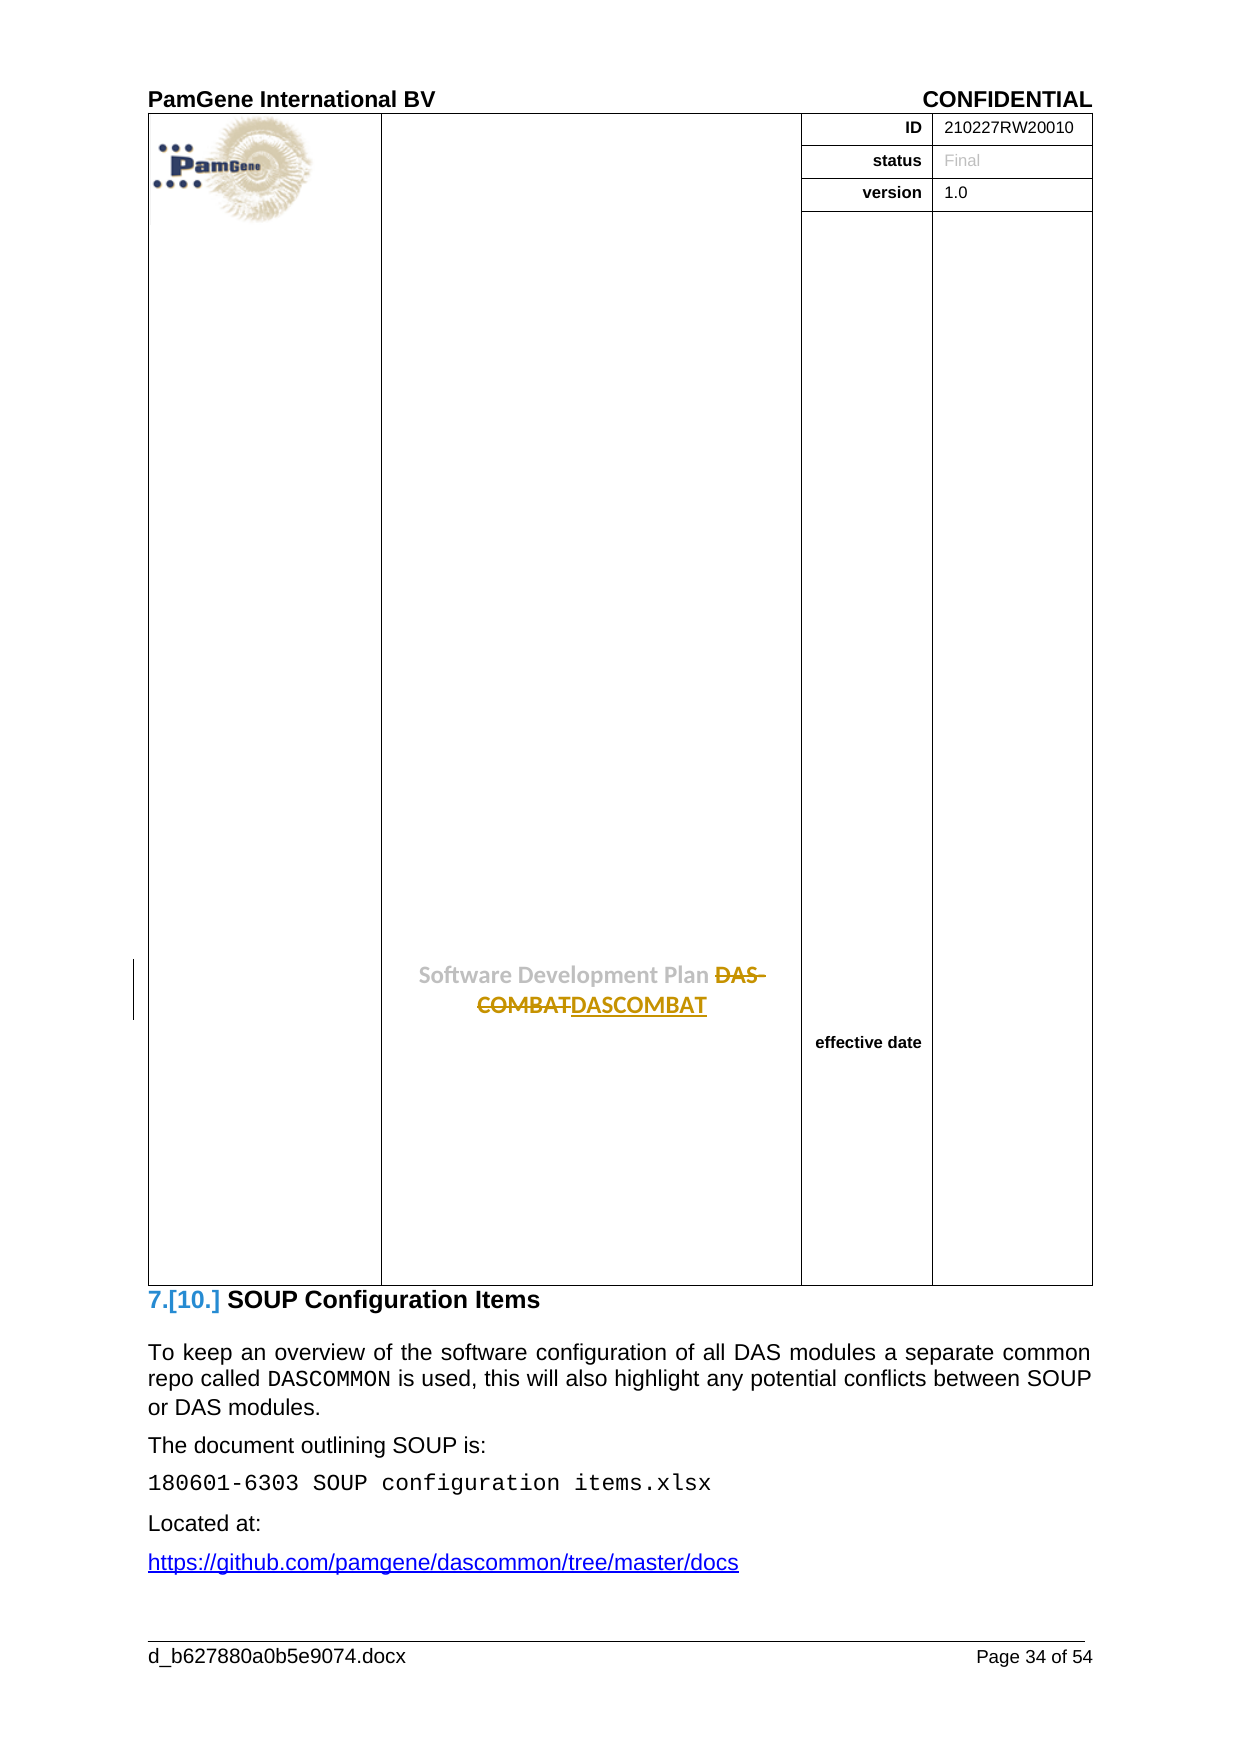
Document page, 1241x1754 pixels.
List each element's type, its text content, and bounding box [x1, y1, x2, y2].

text https://github.com/pamgene/dascommon/tree/master/docs [148, 1548, 1092, 1575]
text 180601-6303 SOUP configuration items.xlsx [148, 1471, 1092, 1497]
text Located at: [148, 1509, 1092, 1536]
subtitle SOUP Configuration Items [148, 1286, 1092, 1314]
text To keep an overview of the software configuration of all DAS modules a separate common repo called DASCOMMON is used, this will also highlight any potential conflicts between SOUP or DAS modules. [148, 1339, 1092, 1420]
text The document outlining SOUP is: [148, 1432, 1092, 1459]
picture [149, 114, 314, 224]
